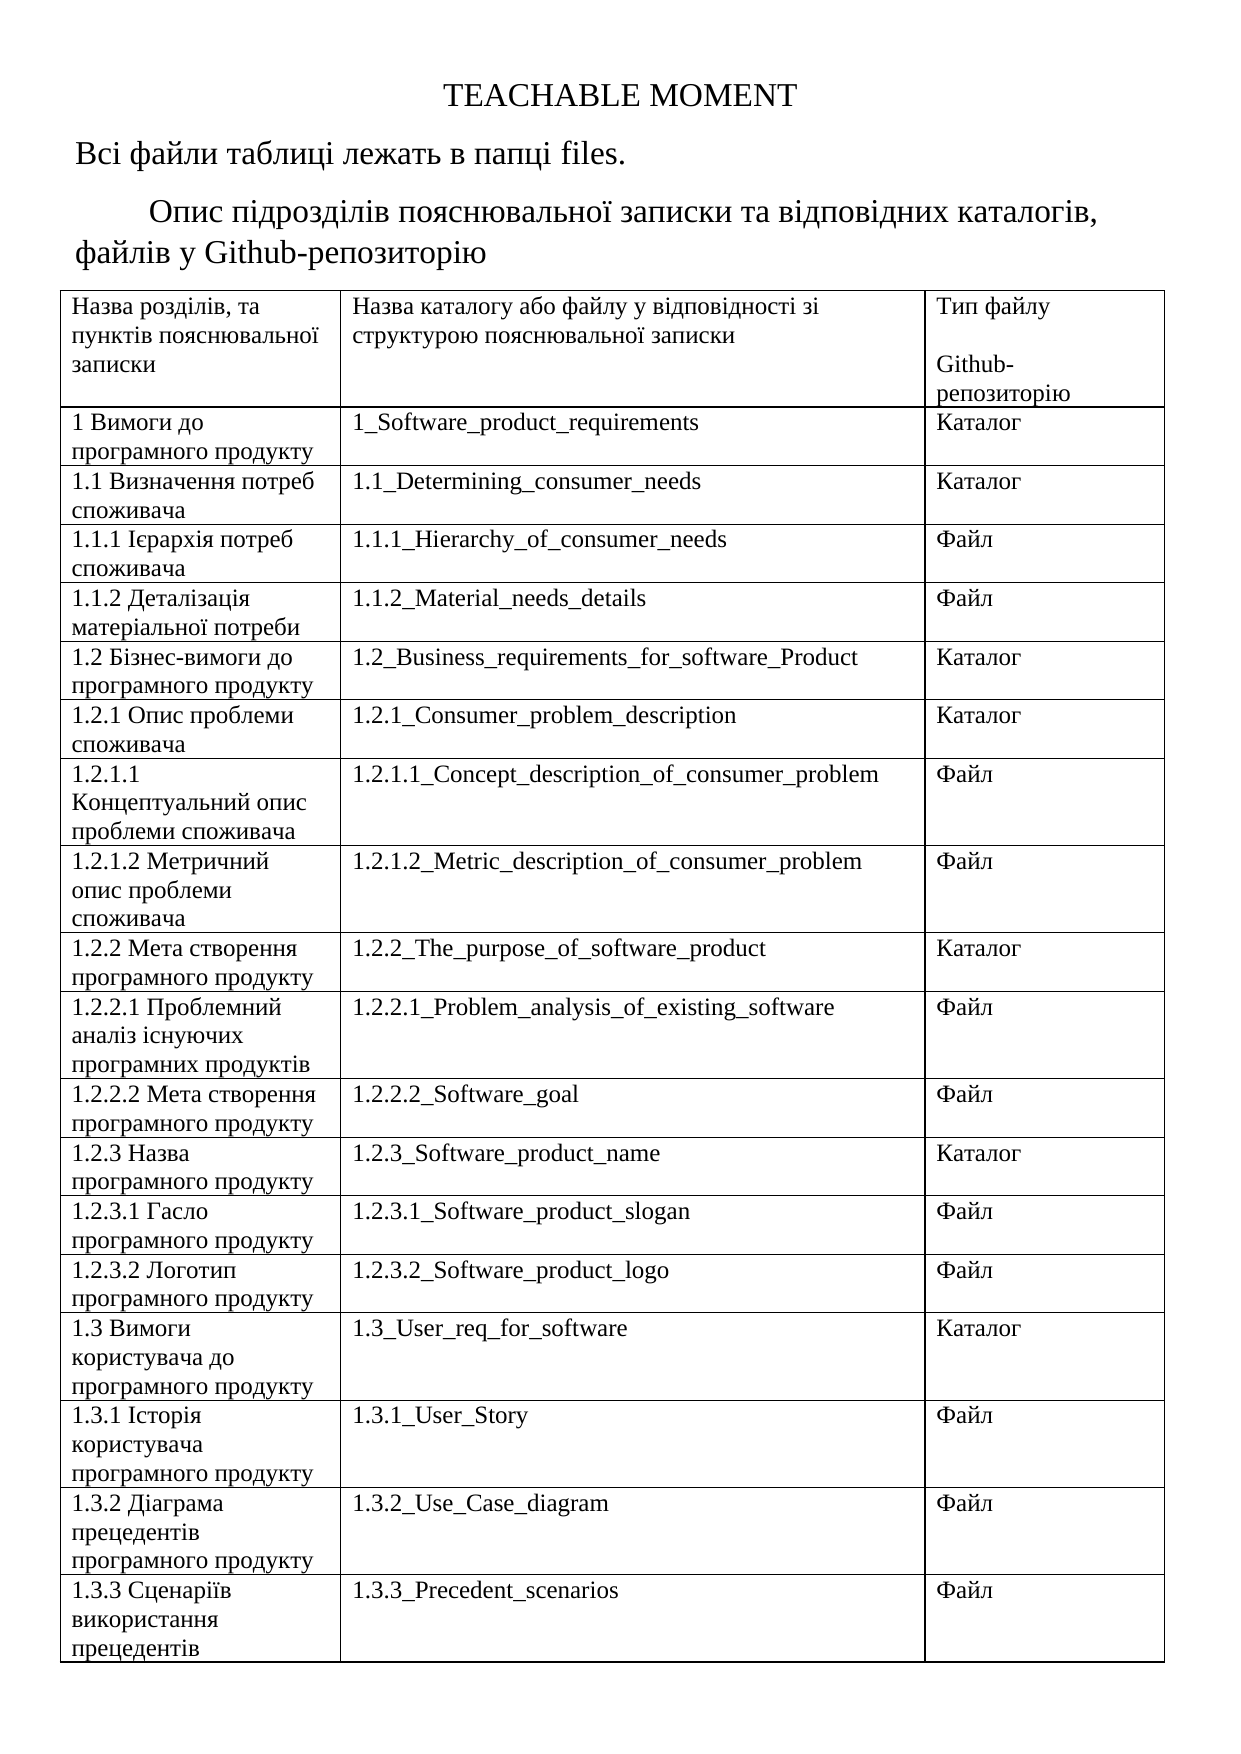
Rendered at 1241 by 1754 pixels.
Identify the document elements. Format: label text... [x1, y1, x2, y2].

table_cell Файл [926, 992, 1164, 1078]
table_cell 1.2.1.1_Concept_description_of_consumer_problem [341, 759, 924, 845]
table_cell 1.2.3.1_Software_product_slogan [341, 1196, 924, 1254]
table_cell 1.2.3.2_Software_product_logo [341, 1255, 924, 1312]
table_cell Файл [926, 1401, 1164, 1487]
table_cell Каталог [926, 1313, 1164, 1399]
table_header Тип файлу Github- репозиторію [926, 291, 1164, 406]
table_cell 1.2.3.2 Логотип програмного продукту [61, 1255, 340, 1312]
table_cell 1.1.1_Hierarchy_of_consumer_needs [341, 525, 924, 582]
table_cell 1.2.1_Consumer_problem_description [341, 700, 924, 758]
table_header Назва каталогу або файлу у відповідності зі структурою пояснювальної записки [341, 291, 924, 406]
table_cell Файл [926, 525, 1164, 582]
table_cell 1.3.2 Діаграма прецедентів програмного продукту [61, 1488, 340, 1574]
table_cell 1.2.1 Опис проблеми споживача [61, 700, 340, 758]
table_cell 1_Software_product_requirements [341, 408, 924, 465]
table_cell 1.3_User_req_for_software [341, 1313, 924, 1399]
table_cell 1.2.2_The_purpose_of_software_product [341, 933, 924, 991]
table_cell 1.2 Бізнес-вимоги до програмного продукту [61, 642, 340, 699]
table_cell Файл [926, 759, 1164, 845]
table_cell 1.3.1 Історія користувача програмного продукту [61, 1401, 340, 1487]
table_cell Каталог [926, 700, 1164, 758]
table_cell 1.3 Вимоги користувача до програмного продукту [61, 1313, 340, 1399]
table_cell 1.1.2_Material_needs_details [341, 583, 924, 641]
table_cell 1.2.2.1 Проблемний аналіз існуючих програмних продуктів [61, 992, 340, 1078]
table_cell Каталог [926, 642, 1164, 699]
table_cell 1.2.2.2 Мета створення програмного продукту [61, 1079, 340, 1137]
table_cell Файл [926, 846, 1164, 932]
table_cell Файл [926, 1196, 1164, 1254]
table_cell Файл [926, 1575, 1164, 1661]
table_cell Файл [926, 1488, 1164, 1574]
table_cell 1.2_Business_requirements_for_software_Product [341, 642, 924, 699]
table_cell 1.3.2_Use_Case_diagram [341, 1488, 924, 1574]
table_cell 1.3.1_User_Story [341, 1401, 924, 1487]
table_cell 1 Вимоги до програмного продукту [61, 408, 340, 465]
table_cell Каталог [926, 466, 1164, 523]
text Всі файли таблиці лежать в папці files. [75, 133, 1165, 171]
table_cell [341, 1575, 924, 1661]
table_cell Каталог [926, 1138, 1164, 1195]
table_cell Файл [926, 583, 1164, 641]
table_cell 1.2.1.1 Концептуальний опис проблеми споживача [61, 759, 340, 845]
text Опис підрозділів пояснювальної записки та відповідних каталогів, файлів у Github-репозиторію [75, 191, 1165, 271]
table_cell 1.2.3 Назва програмного продукту [61, 1138, 340, 1195]
table_cell Файл [926, 1255, 1164, 1312]
table_cell Каталог [926, 933, 1164, 991]
table_cell 1.1 Визначення потреб споживача [61, 466, 340, 523]
table_cell 1.2.2 Мета створення програмного продукту [61, 933, 340, 991]
table_cell Файл [926, 1079, 1164, 1137]
table_cell 1.2.3.1 Гасло програмного продукту [61, 1196, 340, 1254]
table_cell 1.2.1.2_Metric_description_of_consumer_problem [341, 846, 924, 932]
table_cell 1.2.3_Software_product_name [341, 1138, 924, 1195]
table_header Назва розділів, та пунктів пояснювальної записки [61, 291, 340, 406]
table_cell 1.1_Determining_consumer_needs [341, 466, 924, 523]
table_cell 1.2.2.2_Software_goal [341, 1079, 924, 1137]
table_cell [61, 1575, 340, 1661]
text TEACHABLE MOMENT [75, 75, 1165, 113]
table_cell 1.2.1.2 Метричний опис проблеми споживача [61, 846, 340, 932]
table_cell Каталог [926, 408, 1164, 465]
table_cell 1.1.2 Деталізація матеріальної потреби [61, 583, 340, 641]
table_cell 1.1.1 Ієрархія потреб споживача [61, 525, 340, 582]
table_cell 1.2.2.1_Problem_analysis_of_existing_software [341, 992, 924, 1078]
